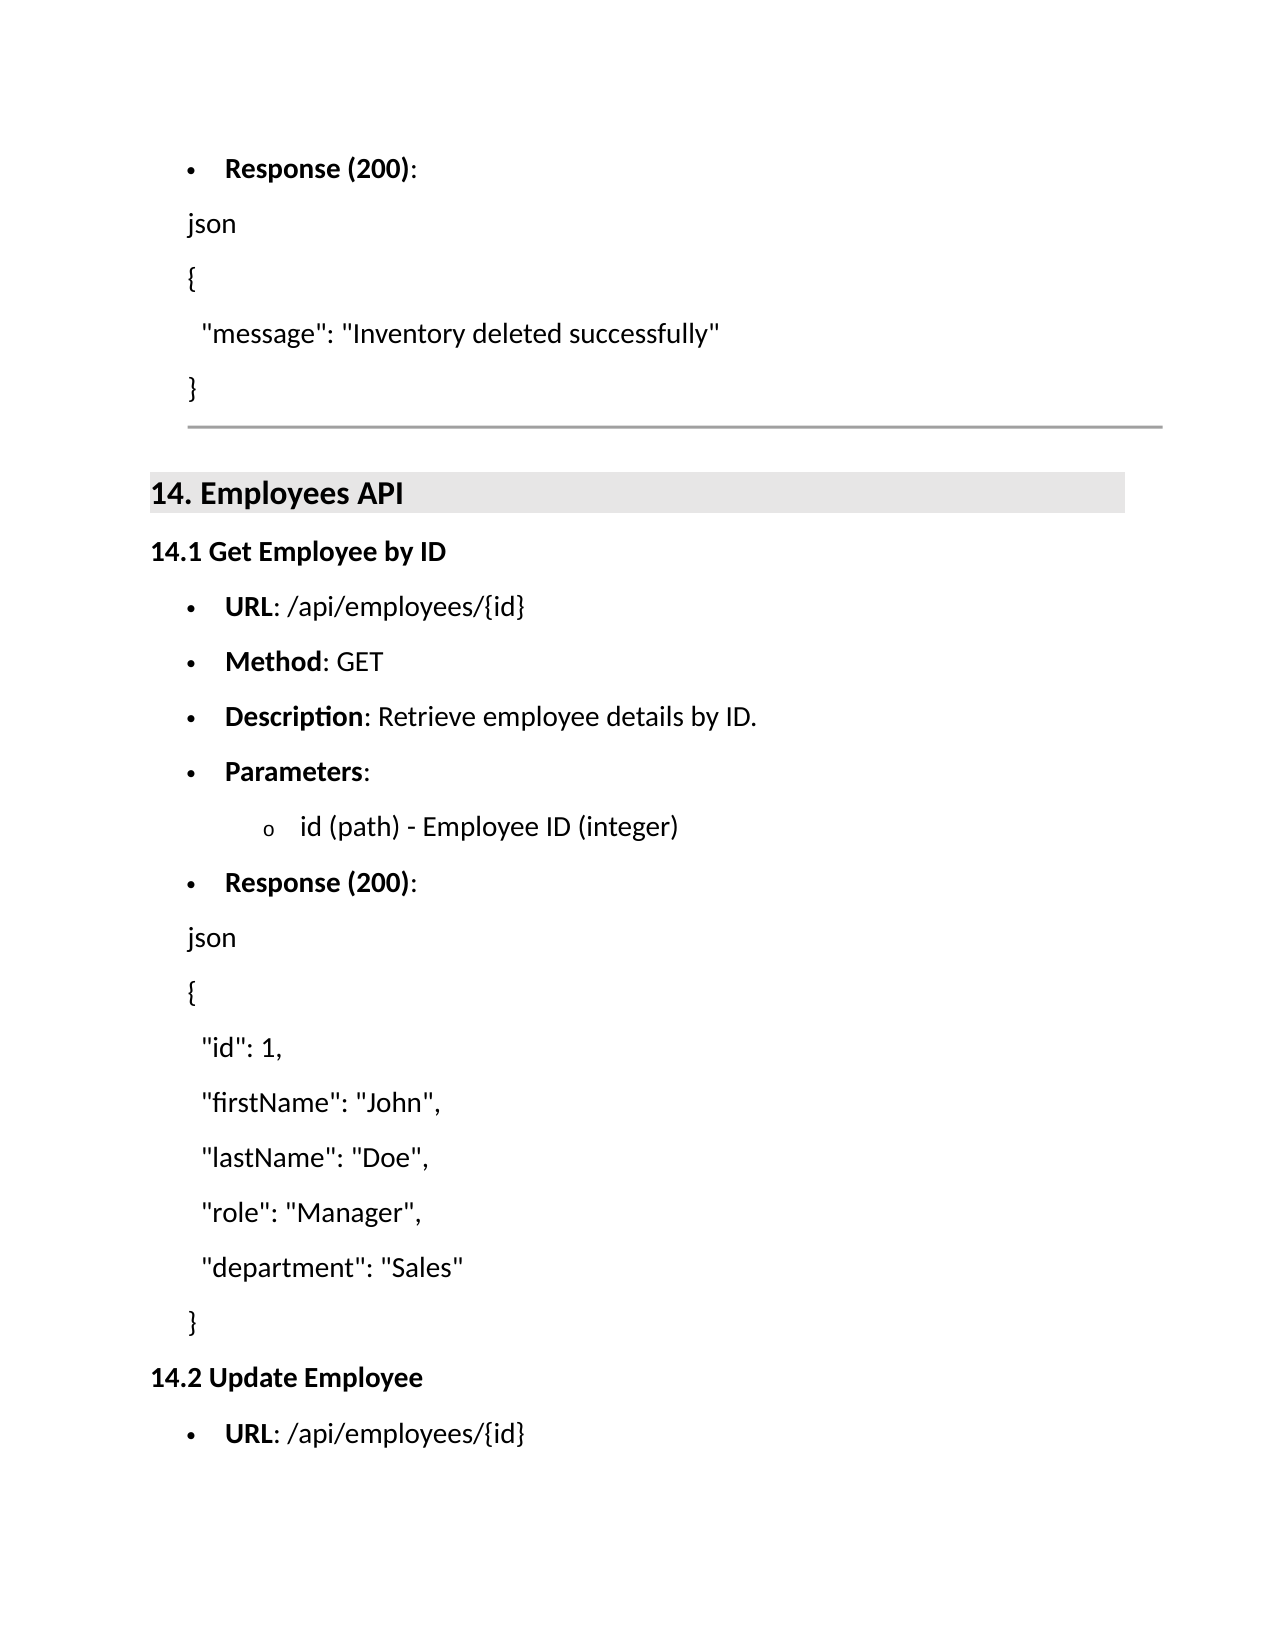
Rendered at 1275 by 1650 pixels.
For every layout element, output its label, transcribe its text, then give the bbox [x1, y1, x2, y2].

list Response (200): [187, 864, 1125, 899]
text 14.2 Update Employee [150, 1359, 1125, 1395]
list Description: Retrieve employee details by ID. [187, 698, 1125, 734]
list URL: /api/employees/{id} [187, 588, 1125, 624]
text } [187, 370, 1125, 406]
text json [187, 919, 1125, 954]
text "lastName": "Doe", [187, 1139, 1125, 1175]
text "id": 1, [187, 1029, 1125, 1064]
text json [187, 205, 1125, 241]
text } [187, 1304, 1125, 1340]
text { [187, 260, 1125, 296]
list Method: GET [187, 643, 1125, 679]
text "department": "Sales" [187, 1249, 1125, 1285]
text 14.1 Get Employee by ID [150, 533, 1125, 569]
text "role": "Manager", [187, 1194, 1125, 1230]
list Response (200): [187, 150, 1125, 186]
text "firstName": "John", [187, 1084, 1125, 1120]
list id (path) - Employee ID (integer) [262, 808, 1125, 844]
text { [187, 974, 1125, 1009]
text "message": "Inventory deleted successfully" [187, 315, 1125, 351]
list Parameters: [187, 753, 1125, 789]
text 14. Employees API [150, 472, 1125, 513]
list URL: /api/employees/{id} [187, 1415, 1125, 1450]
